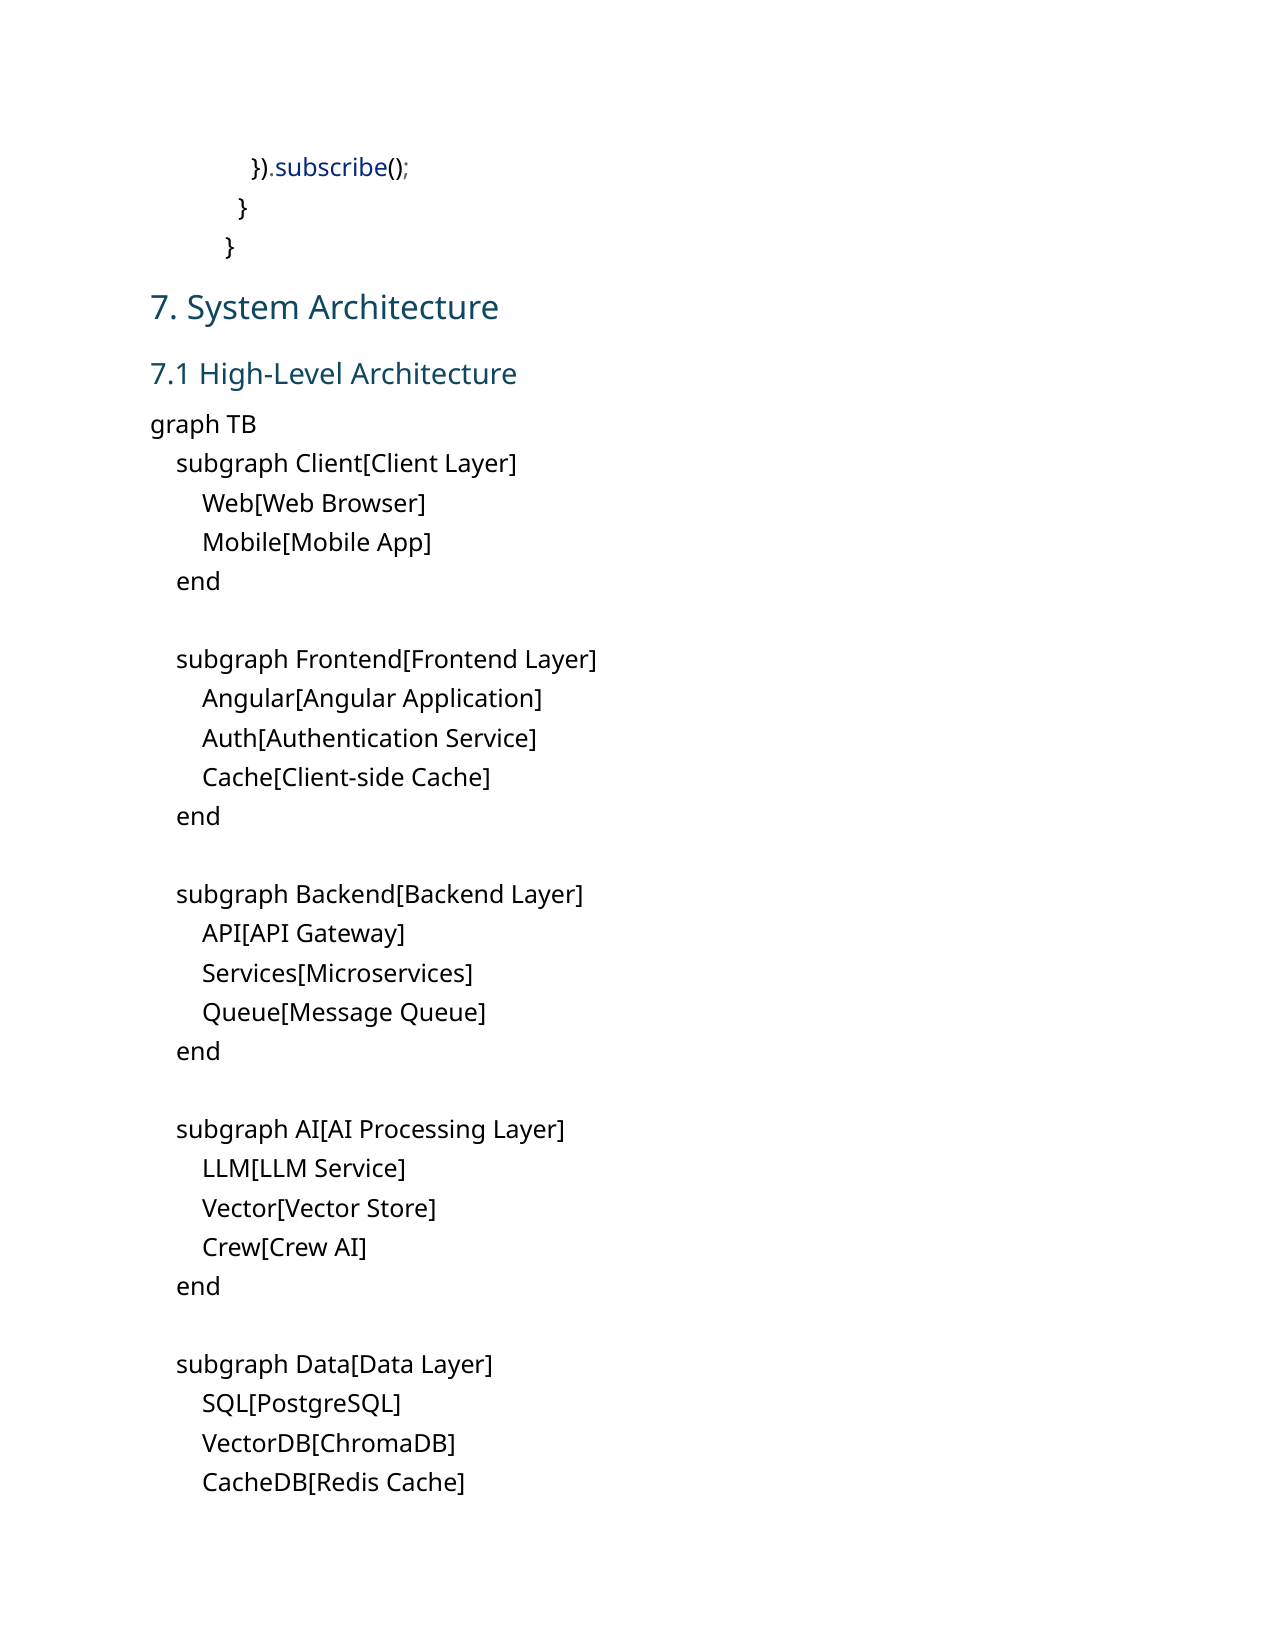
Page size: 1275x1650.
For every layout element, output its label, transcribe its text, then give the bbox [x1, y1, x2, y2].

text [150, 407, 1125, 1498]
subtitle 7. System Architecture [150, 284, 1125, 329]
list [187, 150, 1125, 262]
subtitle 7.1 High-Level Architecture [150, 353, 1125, 393]
